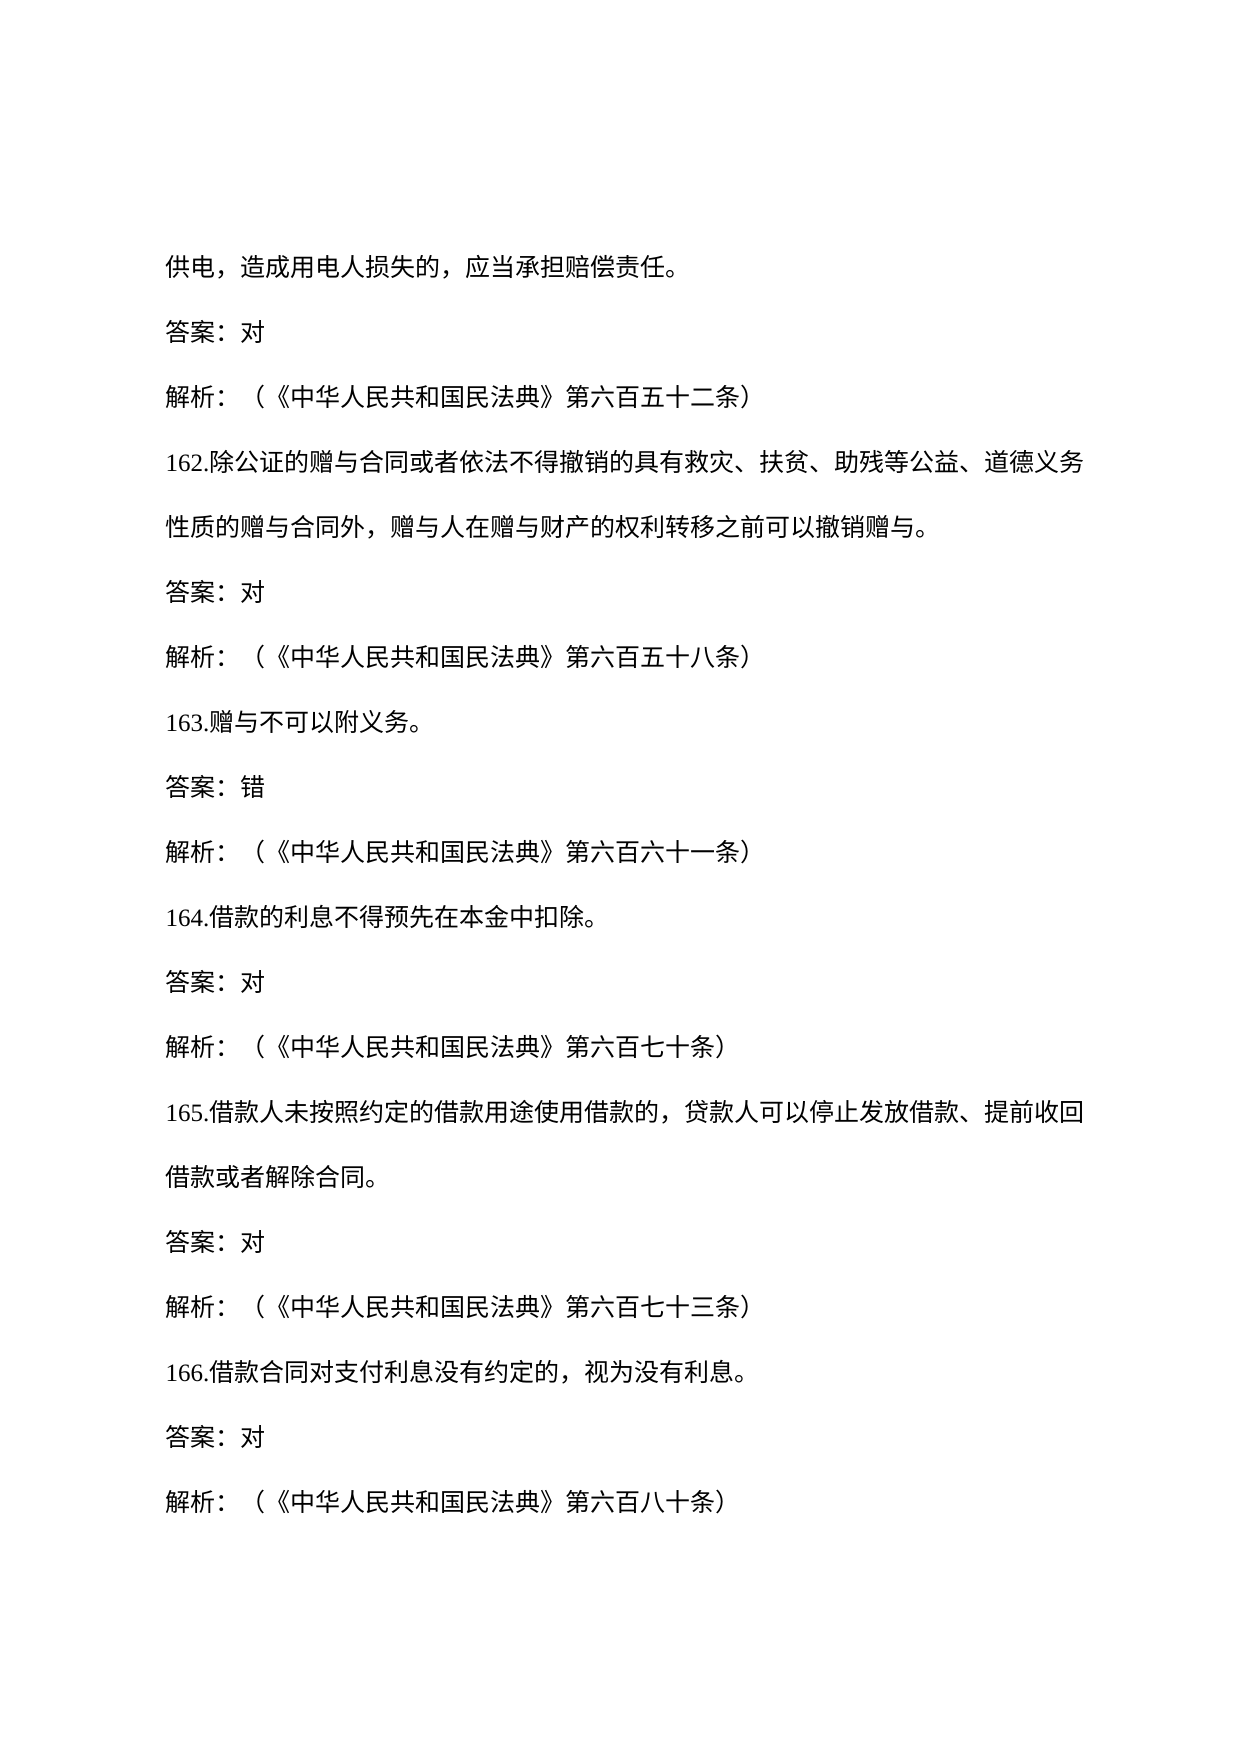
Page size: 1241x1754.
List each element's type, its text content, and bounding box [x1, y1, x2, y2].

text 答案：错 [165, 753, 1087, 818]
text 解析：（《中华人民共和国民法典》第六百五十二条） [165, 363, 1087, 428]
text 答案：对 [165, 558, 1087, 623]
text 解析：（《中华人民共和国民法典》第六百八十条） [165, 1468, 1087, 1533]
text 解析：（《中华人民共和国民法典》第六百七十三条） [165, 1273, 1087, 1338]
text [165, 233, 1087, 298]
text 答案：对 [165, 1208, 1087, 1273]
text 164.借款的利息不得预先在本金中扣除。 [165, 883, 1087, 948]
text 166.借款合同对支付利息没有约定的，视为没有利息。 [165, 1338, 1087, 1403]
text 答案：对 [165, 298, 1087, 363]
text 解析：（《中华人民共和国民法典》第六百五十八条） [165, 623, 1087, 688]
text 答案：对 [165, 948, 1087, 1013]
text 解析：（《中华人民共和国民法典》第六百六十一条） [165, 818, 1087, 883]
text 答案：对 [165, 1403, 1087, 1468]
text 163.赠与不可以附义务。 [165, 688, 1087, 753]
text 165.借款人未按照约定的借款用途使用借款的，贷款人可以停止发放借款、提前收回借款或者解除合同。 [165, 1078, 1087, 1208]
text 解析：（《中华人民共和国民法典》第六百七十条） [165, 1013, 1087, 1078]
text 162.除公证的赠与合同或者依法不得撤销的具有救灾、扶贫、助残等公益、道德义务性质的赠与合同外，赠与人在赠与财产的权利转移之前可以撤销赠与。 [165, 428, 1087, 558]
